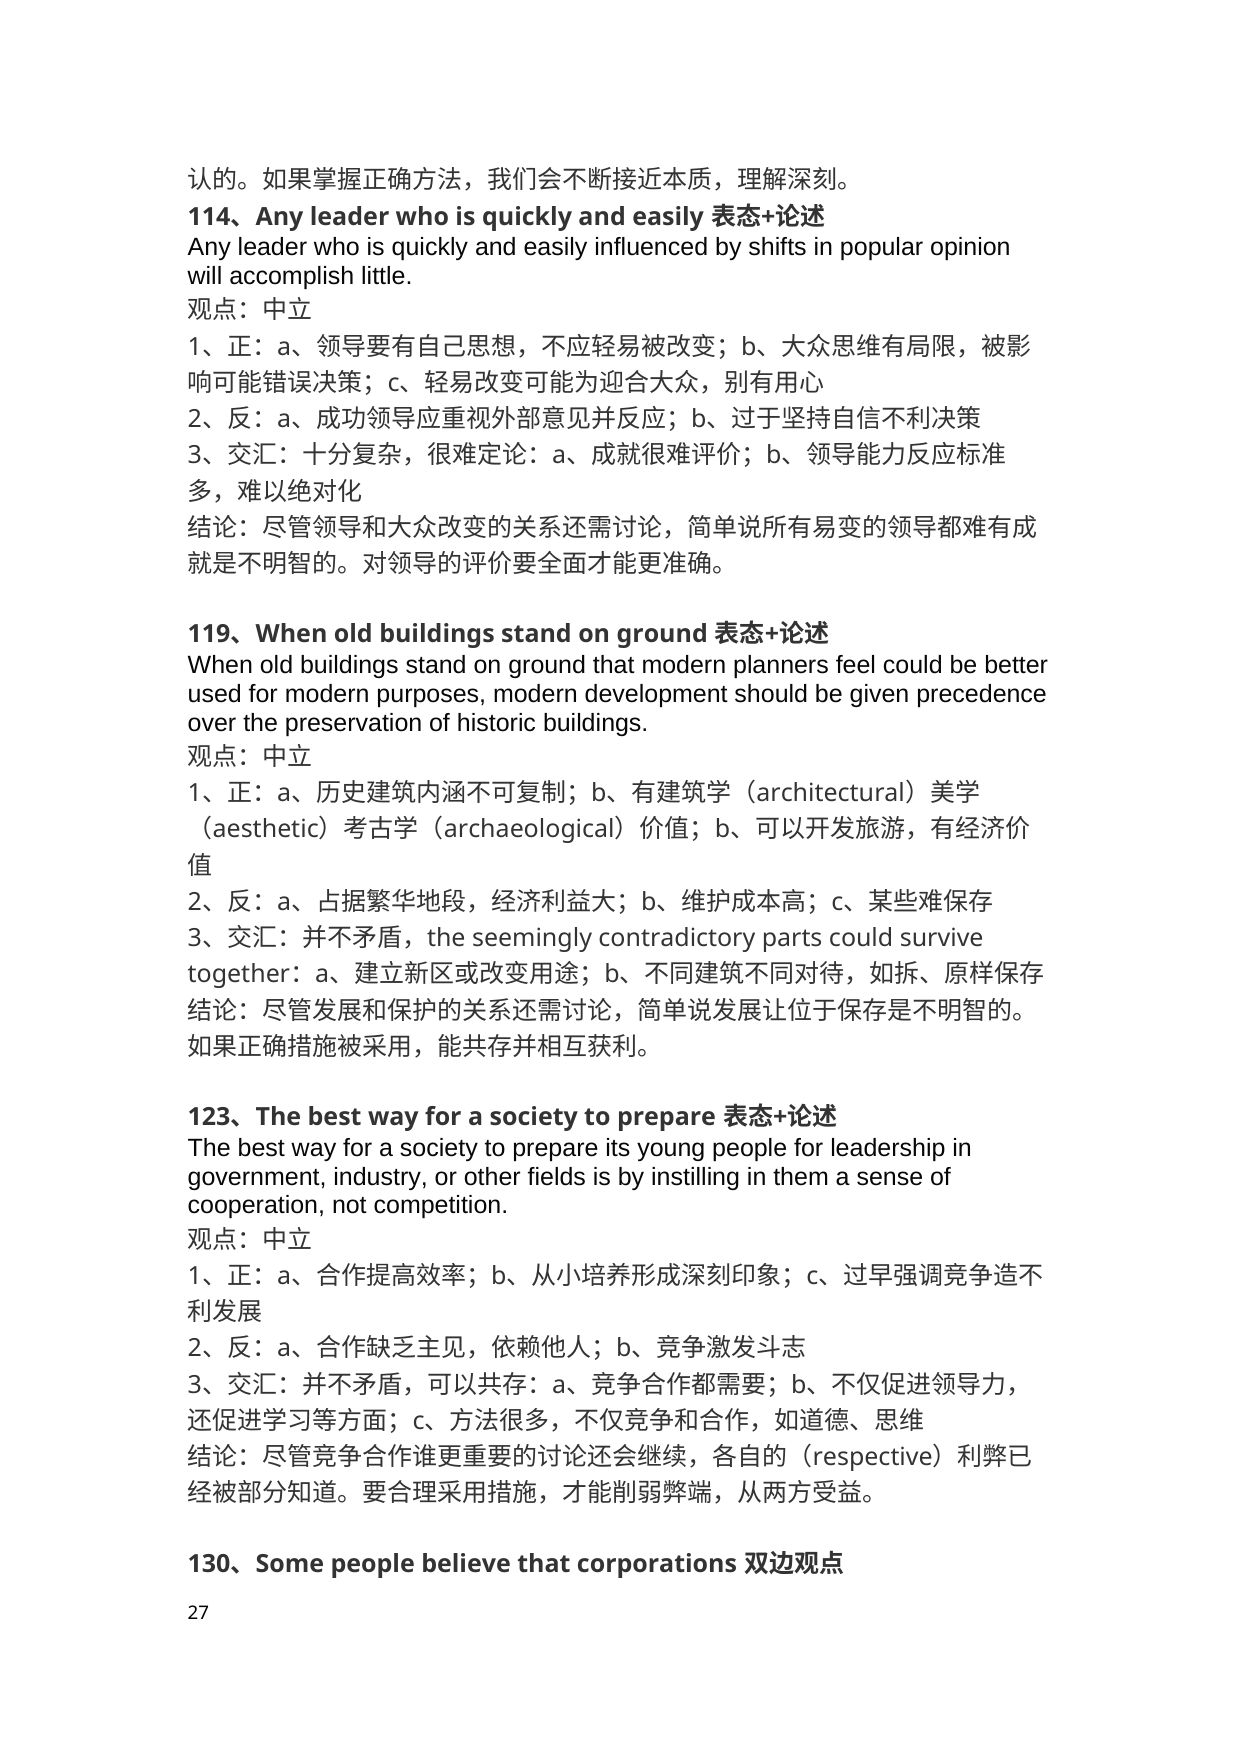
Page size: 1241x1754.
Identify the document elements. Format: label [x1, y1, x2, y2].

table_header [188, 160, 1052, 1579]
